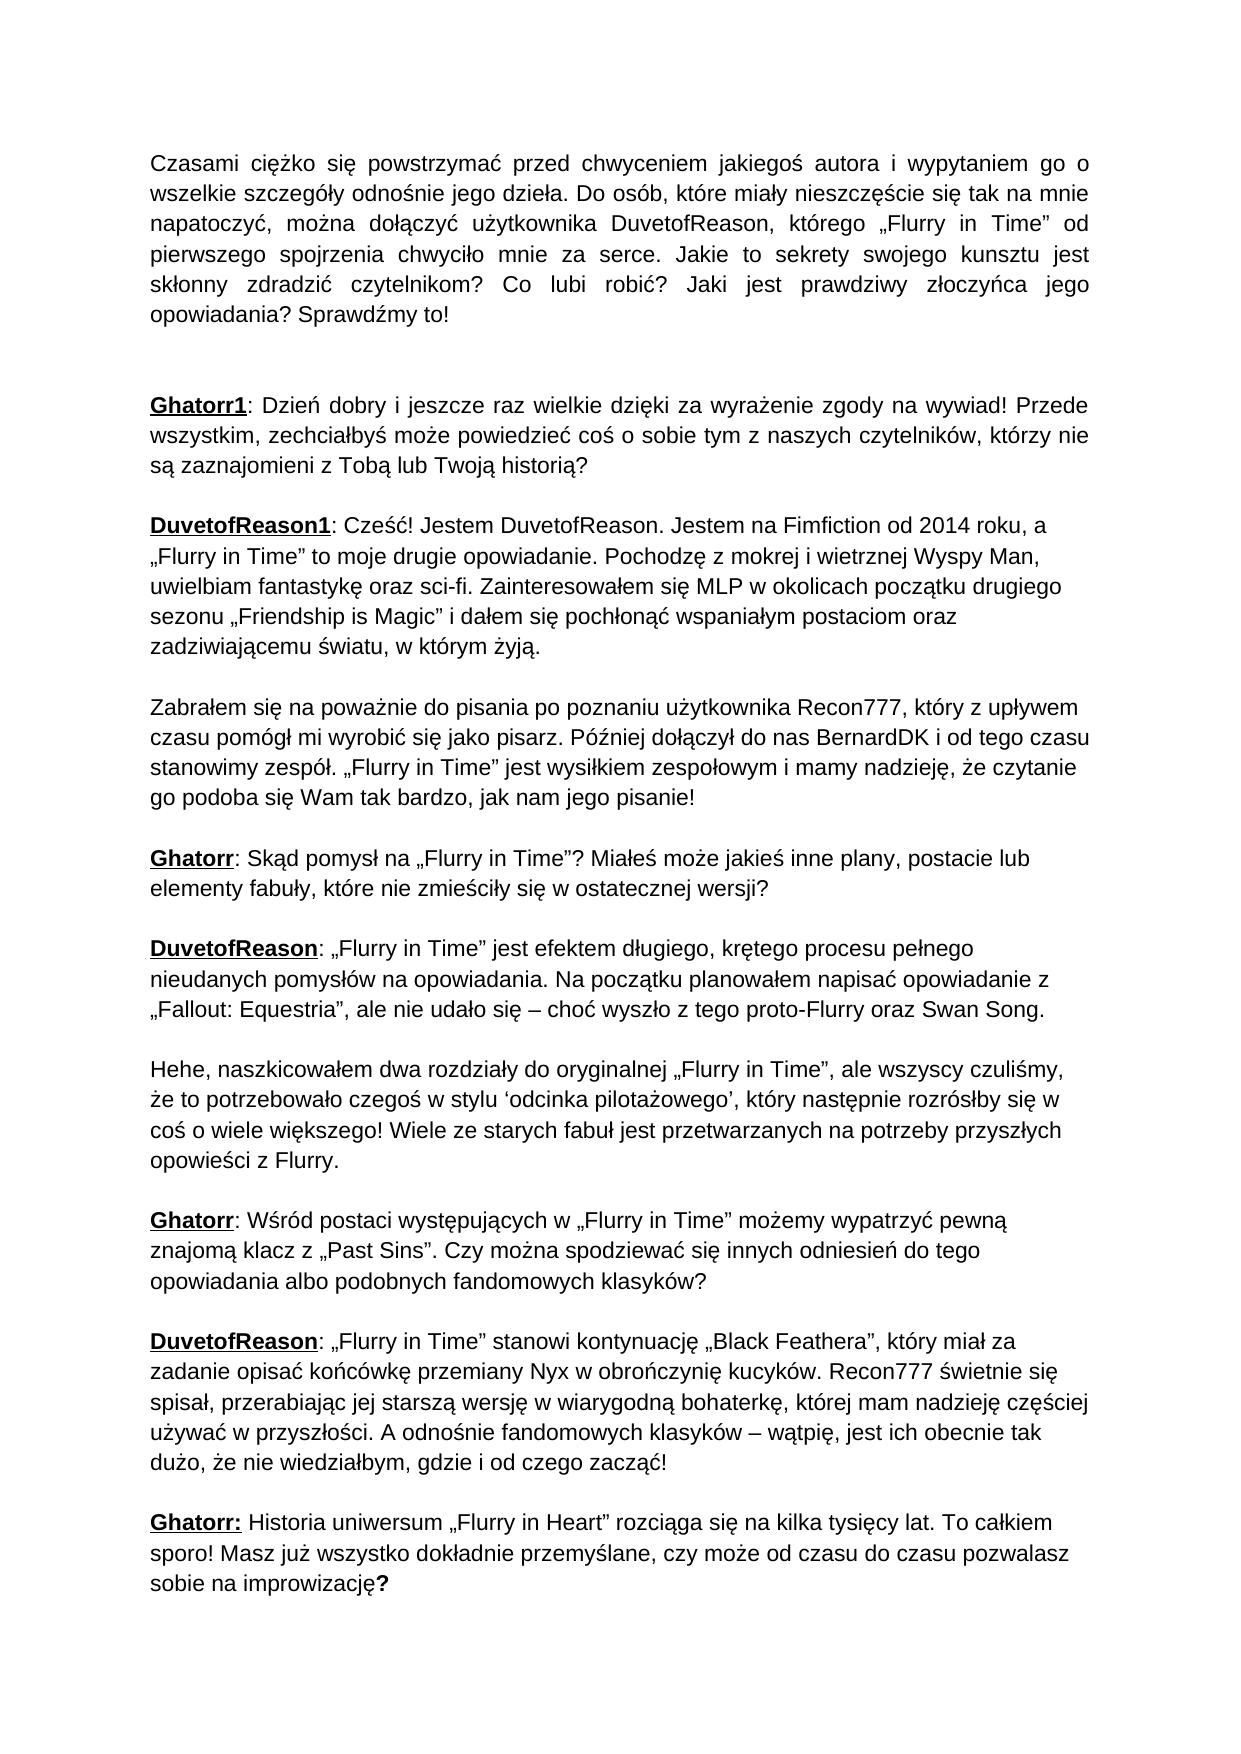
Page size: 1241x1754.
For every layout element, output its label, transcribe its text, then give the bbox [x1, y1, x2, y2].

text Ghatorr1: Dzień dobry i jeszcze raz wielkie dzięki za wyrażenie zgody na wywiad! Przede wszystkim, zechciałbyś może powiedzieć coś o sobie tym z naszych czytelników, którzy nie są zaznajomieni z Tobą lub Twoją historią? [150, 392, 1090, 478]
text Zabrałem się na poważnie do pisania po poznaniu użytkownika Recon777, który z upływem czasu pomógł mi wyrobić się jako pisarz. Później dołączył do nas BernardDK i od tego czasu stanowimy zespół. „Flurry in Time” jest wysiłkiem zespołowym i mamy nadzieję, że czytanie go podoba się Wam tak bardzo, jak nam jego pisanie! [150, 694, 1090, 811]
text Czasami ciężko się powstrzymać przed chwyceniem jakiegoś autora i wypytaniem go o wszelkie szczegóły odnośnie jego dzieła. Do osób, które miały nieszczęście się tak na mnie napatoczyć, można dołączyć użytkownika DuvetofReason, którego „Flurry in Time” od pierwszego spojrzenia chwyciło mnie za serce. Jakie to sekrety swojego kunsztu jest skłonny zdradzić czytelnikom? Co lubi robić? Jaki jest prawdziwy złoczyńca jego opowiadania? Sprawdźmy to! [150, 150, 1090, 327]
text Ghatorr: Skąd pomysł na „Flurry in Time”? Miałeś może jakieś inne plany, postacie lub elementy fabuły, które nie zmieściły się w ostatecznej wersji? [150, 845, 1090, 901]
text DuvetofReason: „Flurry in Time” stanowi kontynuację „Black Feathera”, który miał za zadanie opisać końcówkę przemiany Nyx w obrończynię kucyków. Recon777 świetnie się spisał, przerabiając jej starszą wersję w wiarygodną bohaterkę, której mam nadzieję częściej używać w przyszłości. A odnośnie fandomowych klasyków – wątpię, jest ich obecnie tak dużo, że nie wiedziałbym, gdzie i od czego zacząć! [150, 1328, 1090, 1475]
text Ghatorr: Historia uniwersum „Flurry in Heart” rozciąga się na kilka tysięcy lat. To całkiem sporo! Masz już wszystko dokładnie przemyślane, czy może od czasu do czasu pozwalasz sobie na improwizację? [150, 1509, 1090, 1596]
text Hehe, naszkicowałem dwa rozdziały do oryginalnej „Flurry in Time”, ale wszyscy czuliśmy, że to potrzebowało czegoś w stylu ‘odcinka pilotażowego’, który następnie rozrósłby się w coś o wiele większego! Wiele ze starych fabuł jest przetwarzanych na potrzeby przyszłych opowieści z Flurry. [150, 1056, 1090, 1173]
text DuvetofReason1: Cześć! Jestem DuvetofReason. Jestem na Fimfiction od 2014 roku, a „Flurry in Time” to moje drugie opowiadanie. Pochodzę z mokrej i wietrznej Wyspy Man, uwielbiam fantastykę oraz sci-fi. Zainteresowałem się MLP w okolicach początku drugiego sezonu „Friendship is Magic” i dałem się pochłonąć wspaniałym postaciom oraz zadziwiającemu światu, w którym żyją. [150, 512, 1090, 660]
text DuvetofReason: „Flurry in Time” jest efektem długiego, krętego procesu pełnego nieudanych pomysłów na opowiadania. Na początku planowałem napisać opowiadanie z „Fallout: Equestria”, ale nie udało się – choć wyszło z tego proto-Flurry oraz Swan Song. [150, 935, 1090, 1022]
text Ghatorr: Wśród postaci występujących w „Flurry in Time” możemy wypatrzyć pewną znajomą klacz z „Past Sins”. Czy można spodziewać się innych odniesień do tego opowiadania albo podobnych fandomowych klasyków? [150, 1207, 1090, 1294]
